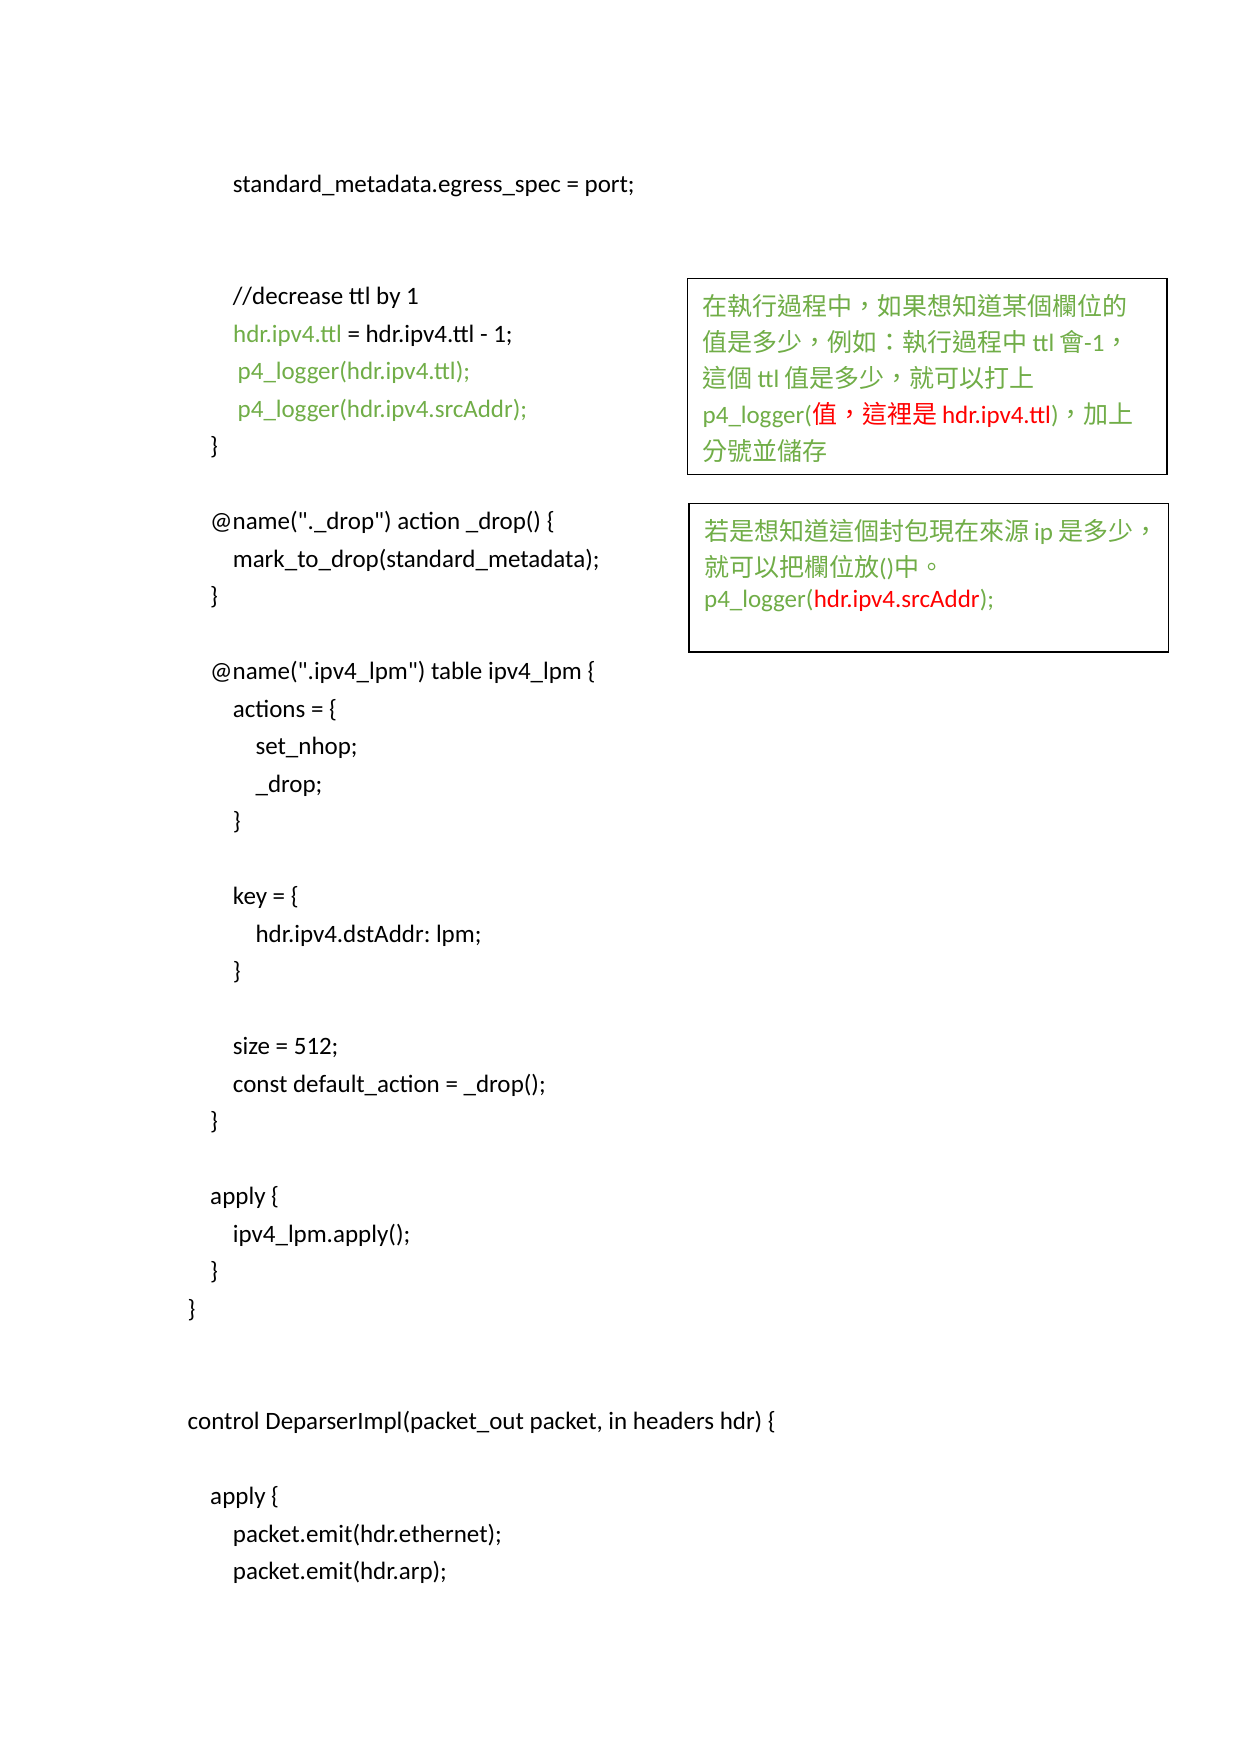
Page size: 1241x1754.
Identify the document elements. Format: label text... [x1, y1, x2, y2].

text apply { [187, 1477, 1053, 1514]
text @name("._drop") action _drop() { [187, 502, 1053, 539]
text } [187, 1252, 1053, 1289]
text _drop; [187, 764, 1053, 802]
text apply { [187, 1177, 1053, 1214]
text packet.emit(hdr.ethernet); [187, 1514, 1053, 1552]
text mark_to_drop(standard_metadata); [187, 539, 688, 577]
text } [187, 802, 1053, 839]
text hdr.ipv4.ttl = hdr.ipv4.ttl - 1; [187, 314, 687, 352]
text ipv4_lpm.apply(); [187, 1214, 1053, 1252]
text @name(".ipv4_lpm") table ipv4_lpm { [187, 652, 1053, 689]
text hdr.ipv4.dstAddr: lpm; [187, 914, 1053, 952]
text } [187, 427, 687, 464]
text standard_metadata.egress_spec = port; [187, 164, 1053, 202]
text actions = { [187, 689, 1053, 727]
text p4_logger(hdr.ipv4.srcAddr); [187, 389, 687, 427]
text } [187, 1102, 1053, 1139]
text key = { [187, 877, 1053, 914]
text control DeparserImpl(packet_out packet, in headers hdr) { [187, 1402, 1053, 1439]
text const default_action = _drop(); [187, 1064, 1053, 1102]
text } [187, 577, 688, 614]
text size = 512; [187, 1027, 1053, 1064]
text set_nhop; [187, 727, 1053, 764]
text } [187, 952, 1053, 989]
text p4_logger(hdr.ipv4.ttl); [187, 352, 687, 389]
text } [187, 1289, 1053, 1327]
text //decrease ttl by 1 [187, 277, 1053, 314]
text packet.emit(hdr.arp); [187, 1552, 1053, 1589]
